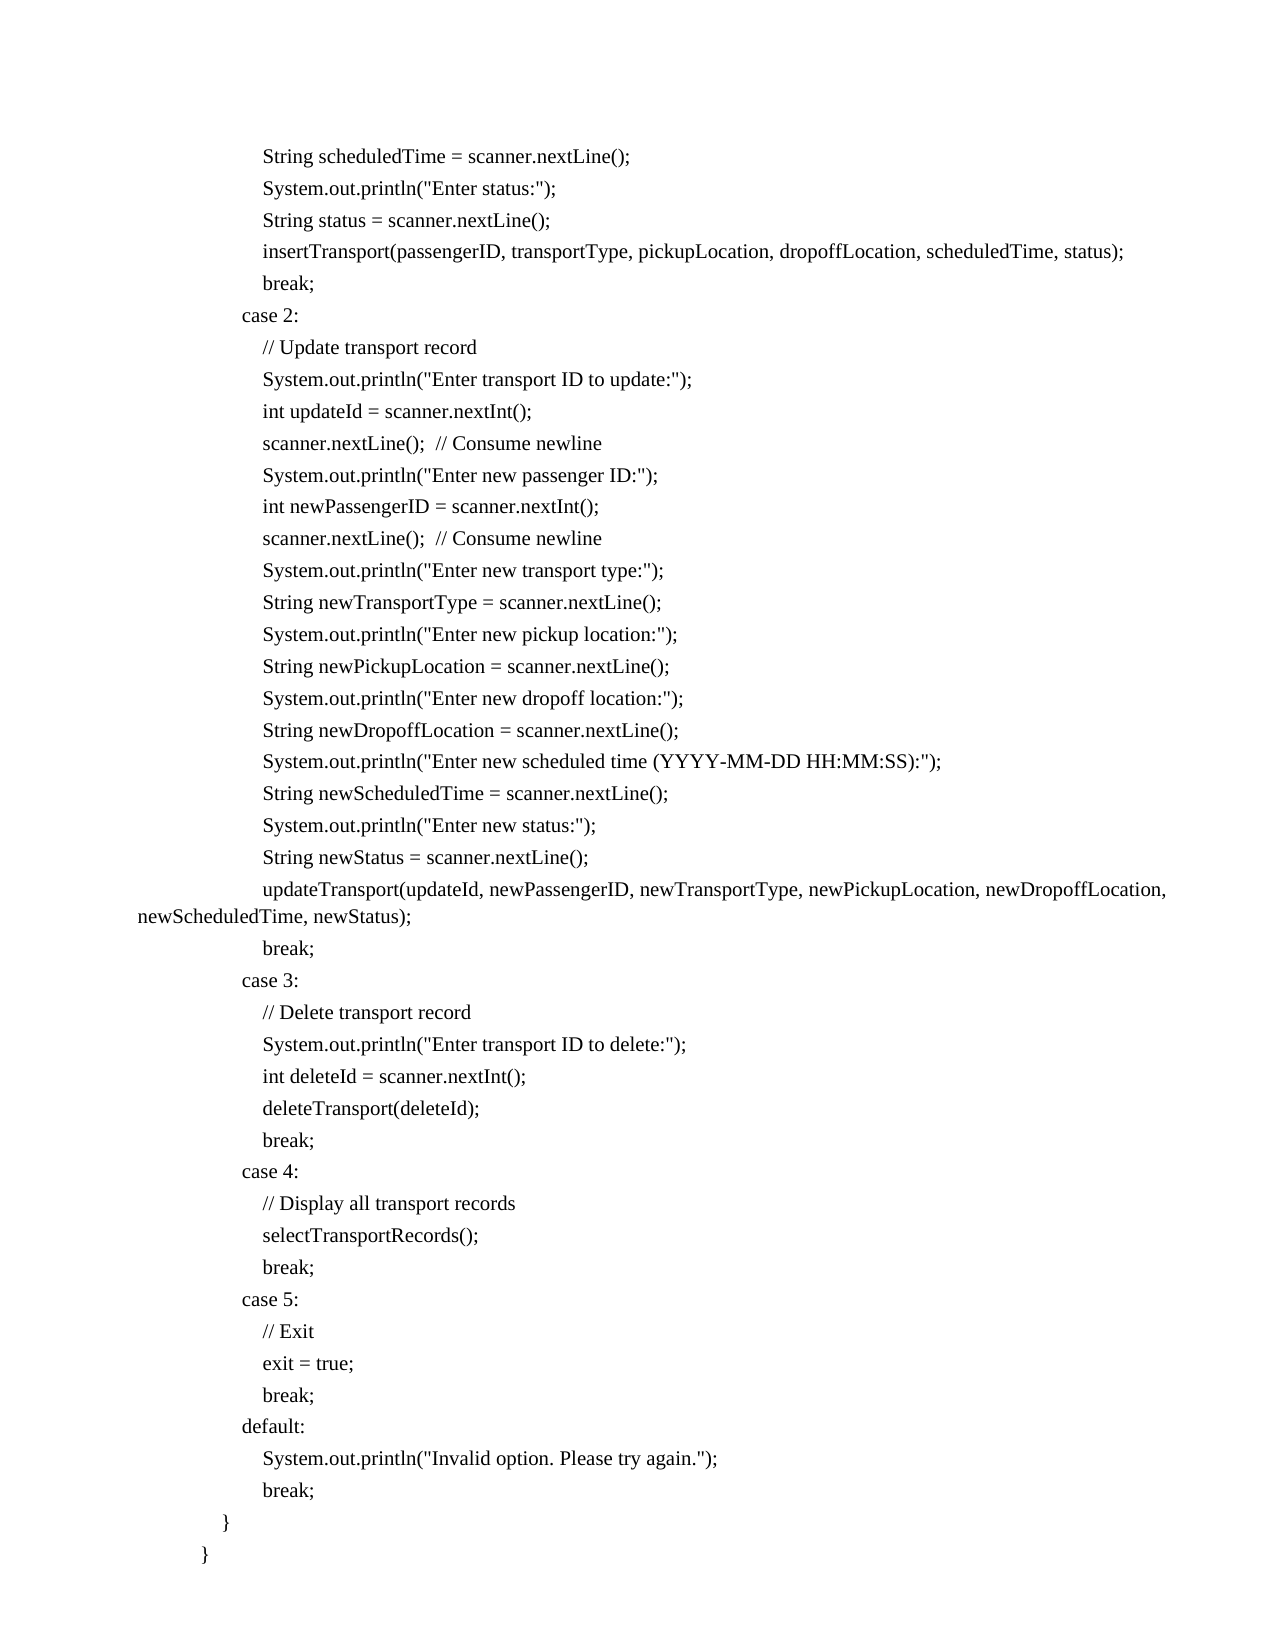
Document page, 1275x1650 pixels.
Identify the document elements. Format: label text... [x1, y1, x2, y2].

text System.out.println("Enter transport ID to update:"); [137, 367, 1208, 391]
text selectTransportRecords(); [137, 1223, 1208, 1247]
text String newPickupLocation = scanner.nextLine(); [137, 654, 1208, 678]
text default: [137, 1414, 1208, 1438]
text System.out.println("Invalid option. Please try again."); [137, 1446, 1208, 1470]
text System.out.println("Enter new pickup location:"); [137, 622, 1208, 646]
text break; [137, 1255, 1208, 1279]
text case 2: [137, 303, 1208, 327]
text int updateId = scanner.nextInt(); [137, 399, 1208, 423]
text System.out.println("Enter new transport type:"); [137, 558, 1208, 582]
text String scheduledTime = scanner.nextLine(); [137, 144, 1208, 168]
text } [137, 1510, 1208, 1534]
text System.out.println("Enter new scheduled time (YYYY-MM-DD HH:MM:SS):"); [137, 749, 1208, 773]
text updateTransport(updateId, newPassengerID, newTransportType, newPickupLocation, newDropoffLocation, newScheduledTime, newStatus); [137, 877, 1208, 928]
text insertTransport(passengerID, transportType, pickupLocation, dropoffLocation, scheduledTime, status); [137, 239, 1208, 263]
text System.out.println("Enter new status:"); [137, 813, 1208, 837]
text deleteTransport(deleteId); [137, 1096, 1208, 1120]
text System.out.println("Enter new passenger ID:"); [137, 462, 1208, 487]
text // Update transport record [137, 335, 1208, 359]
text case 4: [137, 1159, 1208, 1183]
text scanner.nextLine(); // Consume newline [137, 526, 1208, 550]
text int newPassengerID = scanner.nextInt(); [137, 494, 1208, 518]
text break; [137, 1383, 1208, 1407]
text System.out.println("Enter transport ID to delete:"); [137, 1032, 1208, 1056]
text String newTransportType = scanner.nextLine(); [137, 590, 1208, 614]
text break; [137, 936, 1208, 960]
text String newScheduledTime = scanner.nextLine(); [137, 781, 1208, 805]
text int deleteId = scanner.nextInt(); [137, 1064, 1208, 1088]
text break; [137, 271, 1208, 295]
text break; [137, 1478, 1208, 1502]
text String newDropoffLocation = scanner.nextLine(); [137, 717, 1208, 742]
text String newStatus = scanner.nextLine(); [137, 845, 1208, 869]
text // Display all transport records [137, 1191, 1208, 1215]
text exit = true; [137, 1351, 1208, 1375]
text // Delete transport record [137, 1000, 1208, 1024]
text System.out.println("Enter status:"); [137, 176, 1208, 200]
text case 3: [137, 968, 1208, 992]
text // Exit [137, 1319, 1208, 1343]
text } [137, 1542, 1208, 1566]
text String status = scanner.nextLine(); [137, 207, 1208, 232]
text break; [137, 1128, 1208, 1152]
text scanner.nextLine(); // Consume newline [137, 431, 1208, 455]
text System.out.println("Enter new dropoff location:"); [137, 686, 1208, 710]
text case 5: [137, 1287, 1208, 1311]
